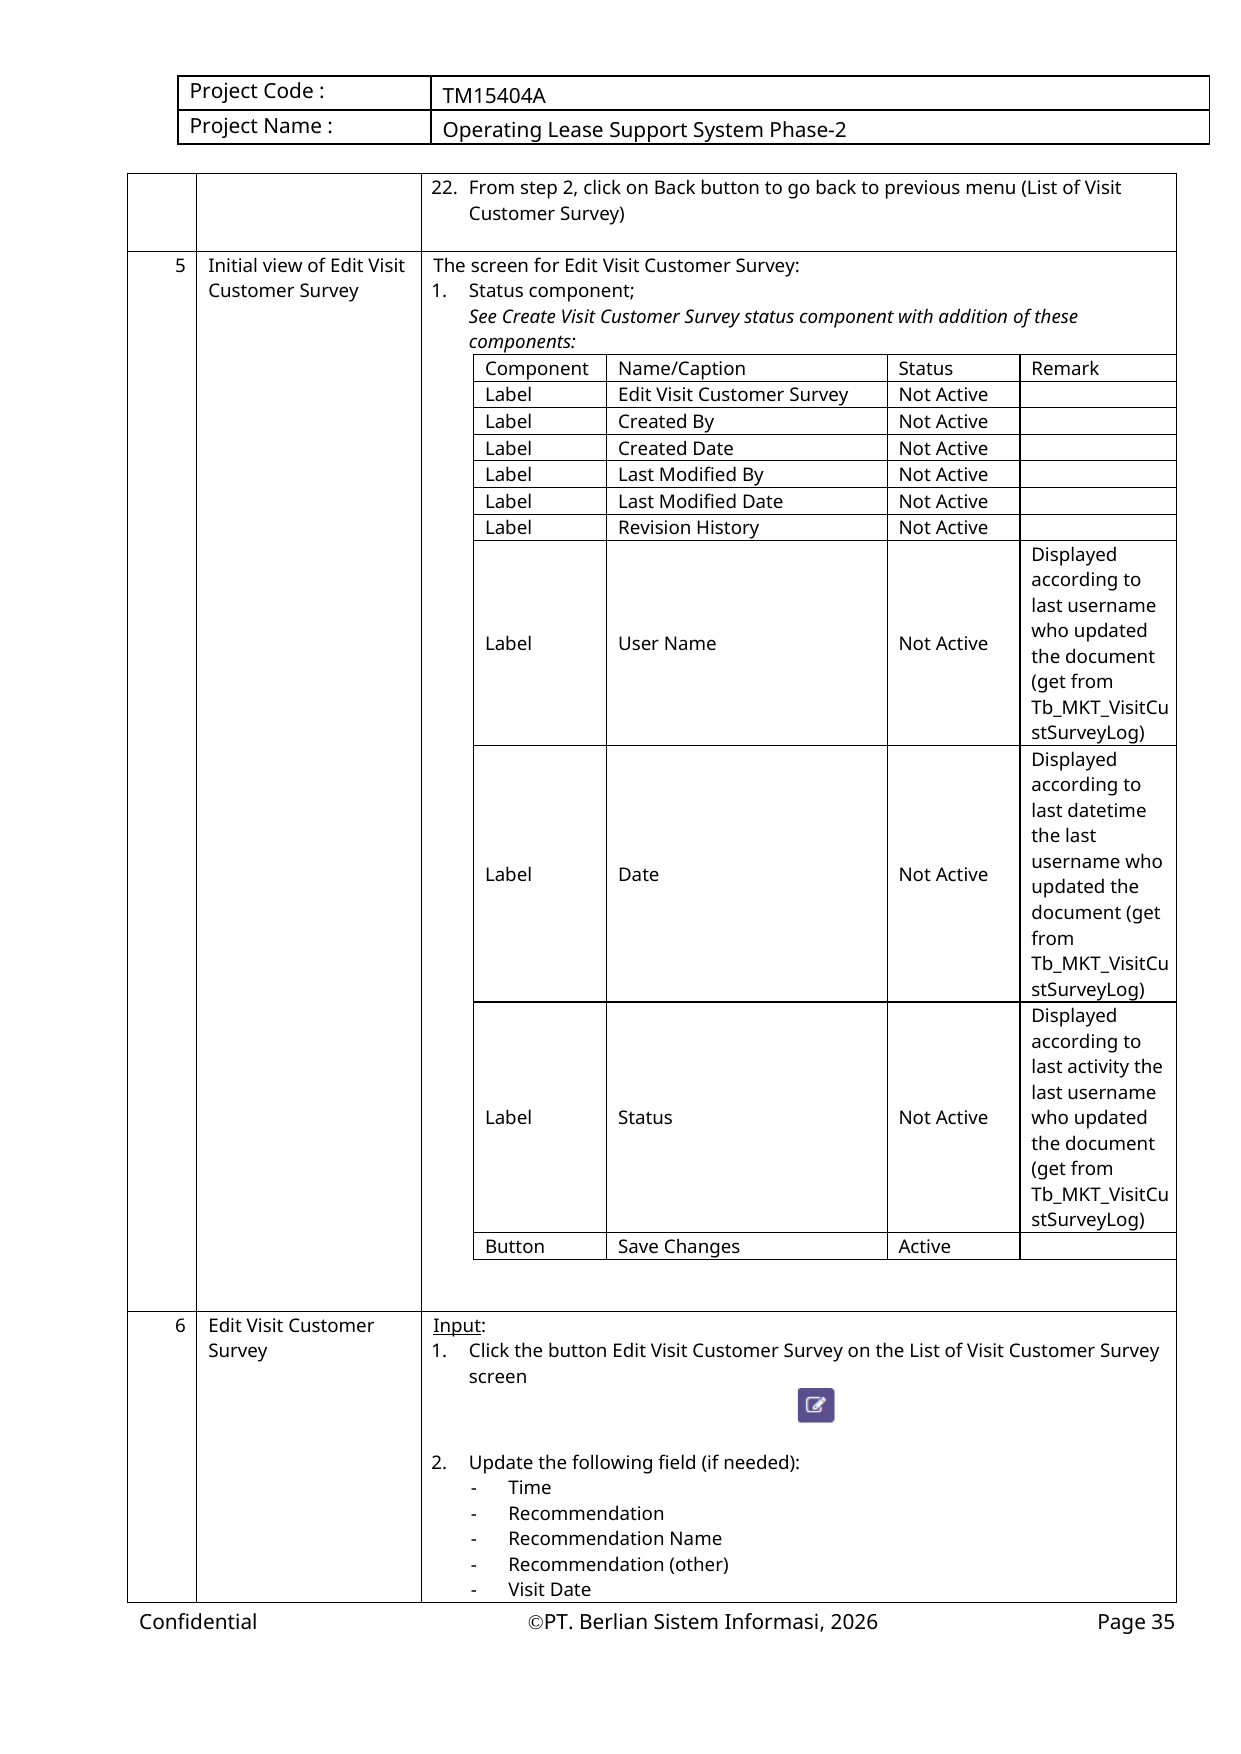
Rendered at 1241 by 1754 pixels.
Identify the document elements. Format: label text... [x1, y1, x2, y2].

table_cell 5 [128, 252, 196, 1311]
table_cell 4 [128, 174, 196, 251]
table_cell The screen for Edit Visit Customer Survey: Status component; See Create Visit Customer Survey status component with addition of these components: [422, 252, 1176, 1311]
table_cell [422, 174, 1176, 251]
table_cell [197, 174, 421, 251]
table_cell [422, 1312, 1176, 1602]
table_cell Initial view of Edit Visit Customer Survey [197, 252, 421, 1311]
picture [797, 1388, 836, 1424]
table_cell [197, 1312, 421, 1602]
table_cell 6 [128, 1312, 196, 1602]
